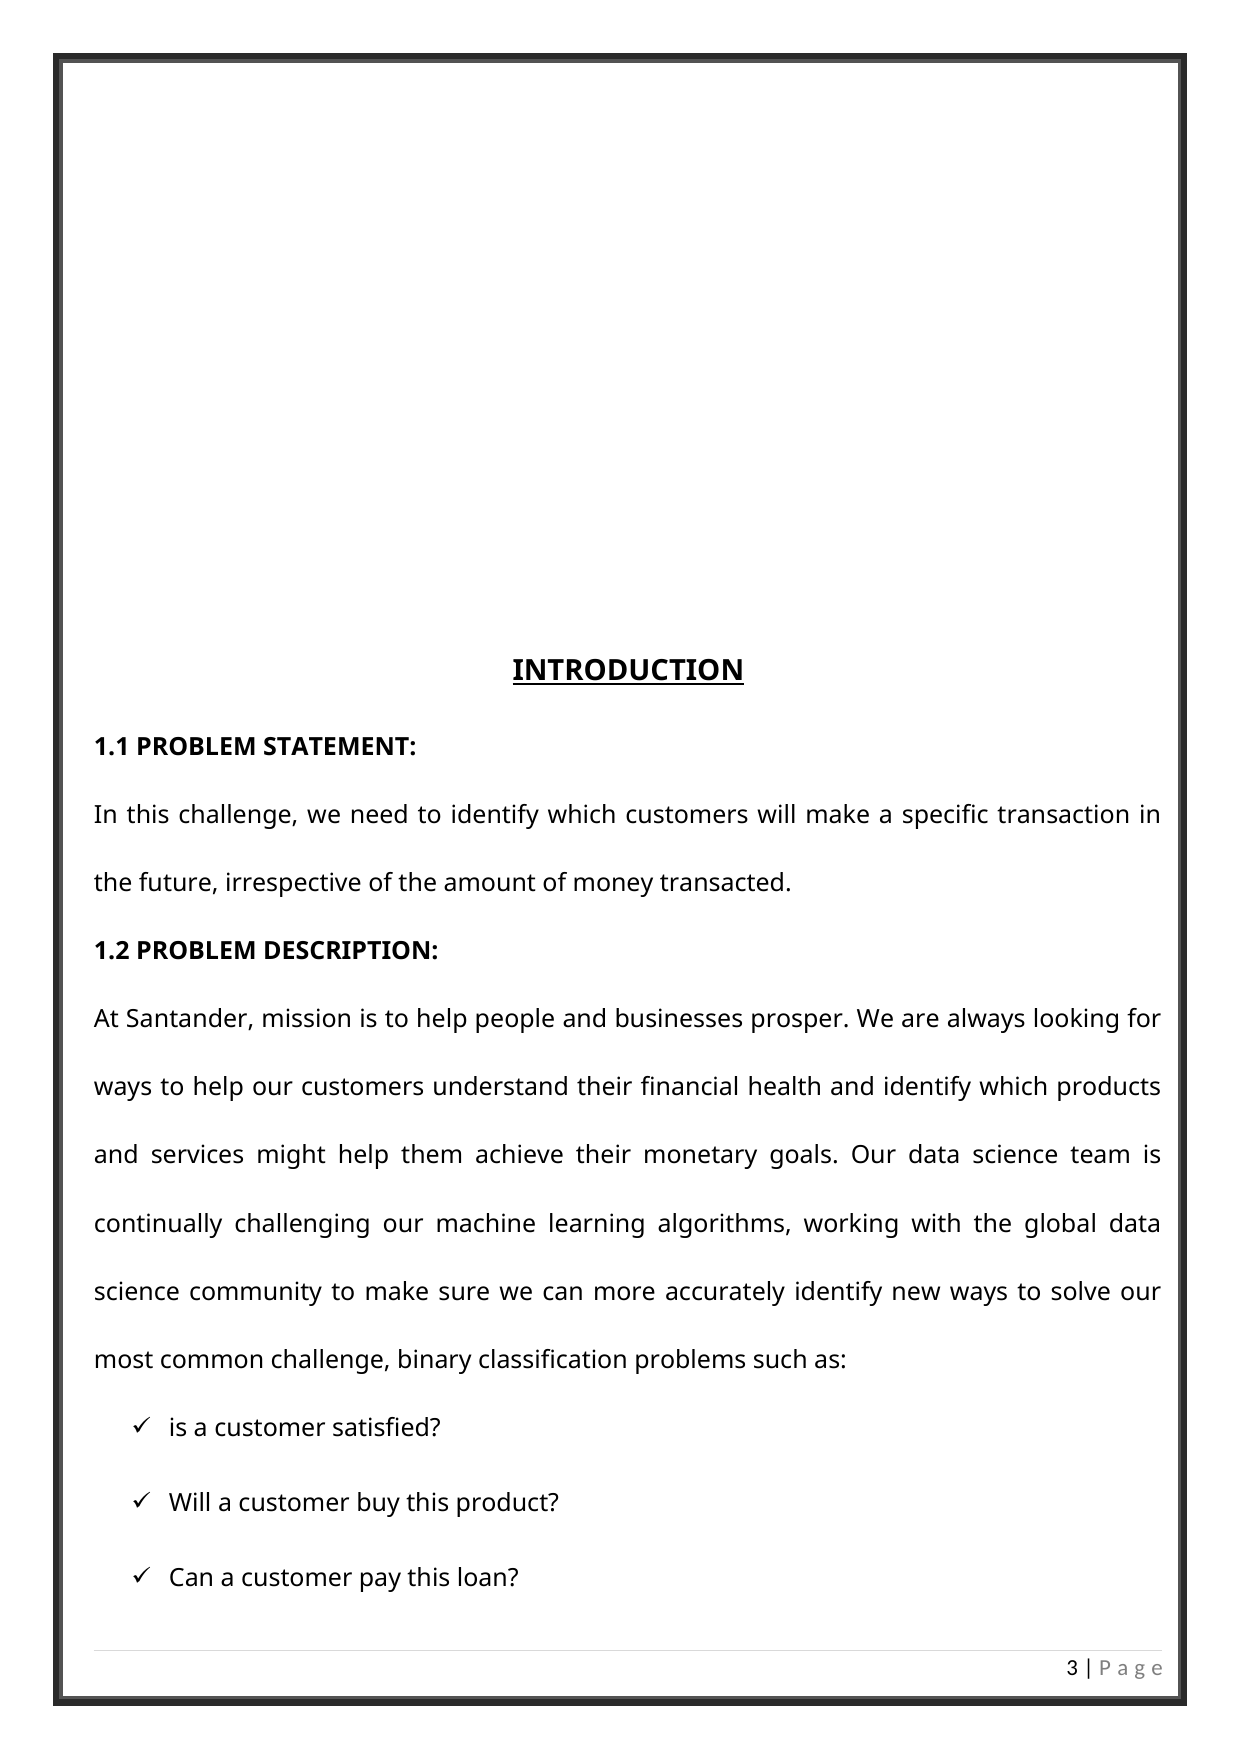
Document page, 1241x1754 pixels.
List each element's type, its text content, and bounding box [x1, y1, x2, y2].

text INTRODUCTION [94, 649, 1162, 689]
list Can a customer pay this loan? [131, 1560, 1162, 1594]
text 1.1 PROBLEM STATEMENT: [94, 728, 1162, 762]
text 1.2 PROBLEM DESCRIPTION: [94, 933, 1162, 967]
list is a customer satisfied? [131, 1409, 1162, 1444]
text In this challenge, we need to identify which customers will make a specific transaction in the future, irrespective of the amount of money transacted. [94, 796, 1162, 899]
list Will a customer buy this product? [131, 1485, 1162, 1519]
text At Santander, mission is to help people and businesses prosper. We are always looking for ways to help our customers understand their financial health and identify which products and services might help them achieve their monetary goals. Our data science team is continually challenging our machine learning algorithms, working with the global data science community to make sure we can more accurately identify new ways to solve our most common challenge, binary classification problems such as: [94, 1001, 1162, 1376]
